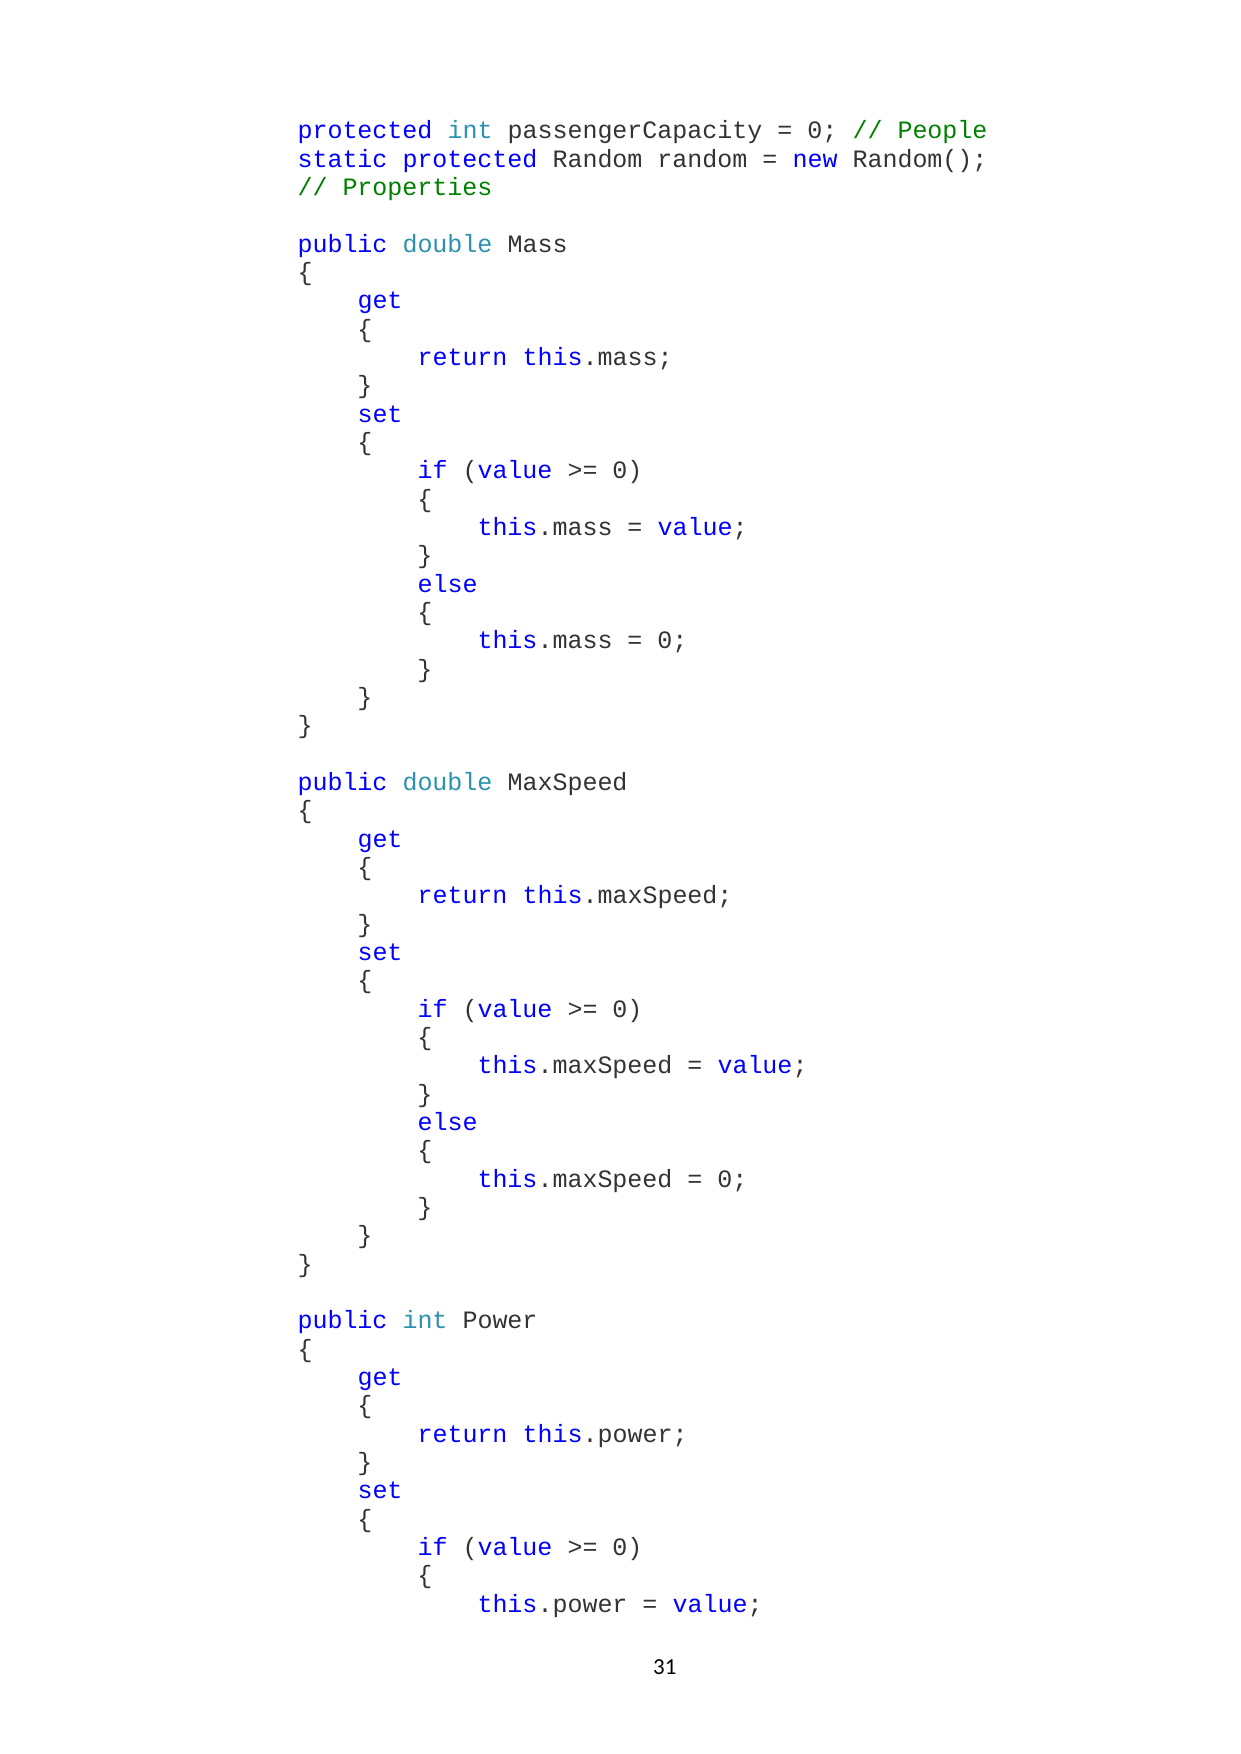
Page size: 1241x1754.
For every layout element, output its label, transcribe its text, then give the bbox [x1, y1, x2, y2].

text { [177, 316, 1152, 345]
text { [177, 855, 1152, 883]
text { [177, 1393, 1152, 1421]
text this.maxSpeed = value; [177, 1053, 1152, 1081]
text static protected Random random = new Random(); [177, 146, 1152, 175]
text { [177, 600, 1152, 628]
text } [177, 1450, 1152, 1478]
text { [177, 260, 1152, 288]
text return this.power; [177, 1421, 1152, 1450]
text if (value >= 0) [177, 996, 1152, 1025]
text { [177, 1336, 1152, 1365]
text } [177, 373, 1152, 401]
text } [177, 713, 1152, 741]
text this.mass = 0; [177, 628, 1152, 656]
text } [177, 543, 1152, 571]
text { [177, 1138, 1152, 1166]
text public double Mass [177, 231, 1152, 260]
text { [177, 1025, 1152, 1053]
text { [177, 968, 1152, 996]
text get [177, 288, 1152, 316]
text set [177, 401, 1152, 430]
text } [177, 1081, 1152, 1110]
text return this.maxSpeed; [177, 883, 1152, 911]
text get [177, 1365, 1152, 1393]
text { [177, 486, 1152, 515]
text } [177, 656, 1152, 685]
text get [177, 826, 1152, 855]
text } [177, 1251, 1152, 1280]
text { [177, 798, 1152, 826]
text this.power = value; [177, 1591, 1152, 1620]
text this.mass = value; [177, 515, 1152, 543]
text if (value >= 0) [177, 1535, 1152, 1563]
text if (value >= 0) [177, 458, 1152, 486]
text this.maxSpeed = 0; [177, 1166, 1152, 1195]
text else [177, 571, 1152, 600]
text } [177, 1195, 1152, 1223]
text set [177, 1478, 1152, 1506]
text public int Power [177, 1308, 1152, 1336]
text // Properties [177, 175, 1152, 203]
text set [177, 940, 1152, 968]
text else [177, 1110, 1152, 1138]
text } [177, 685, 1152, 713]
text protected int passengerCapacity = 0; // People [177, 118, 1152, 146]
text return this.mass; [177, 345, 1152, 373]
text { [177, 1506, 1152, 1535]
text public double MaxSpeed [177, 770, 1152, 798]
text { [177, 1563, 1152, 1591]
text } [177, 1223, 1152, 1251]
text } [177, 911, 1152, 940]
text { [177, 430, 1152, 458]
